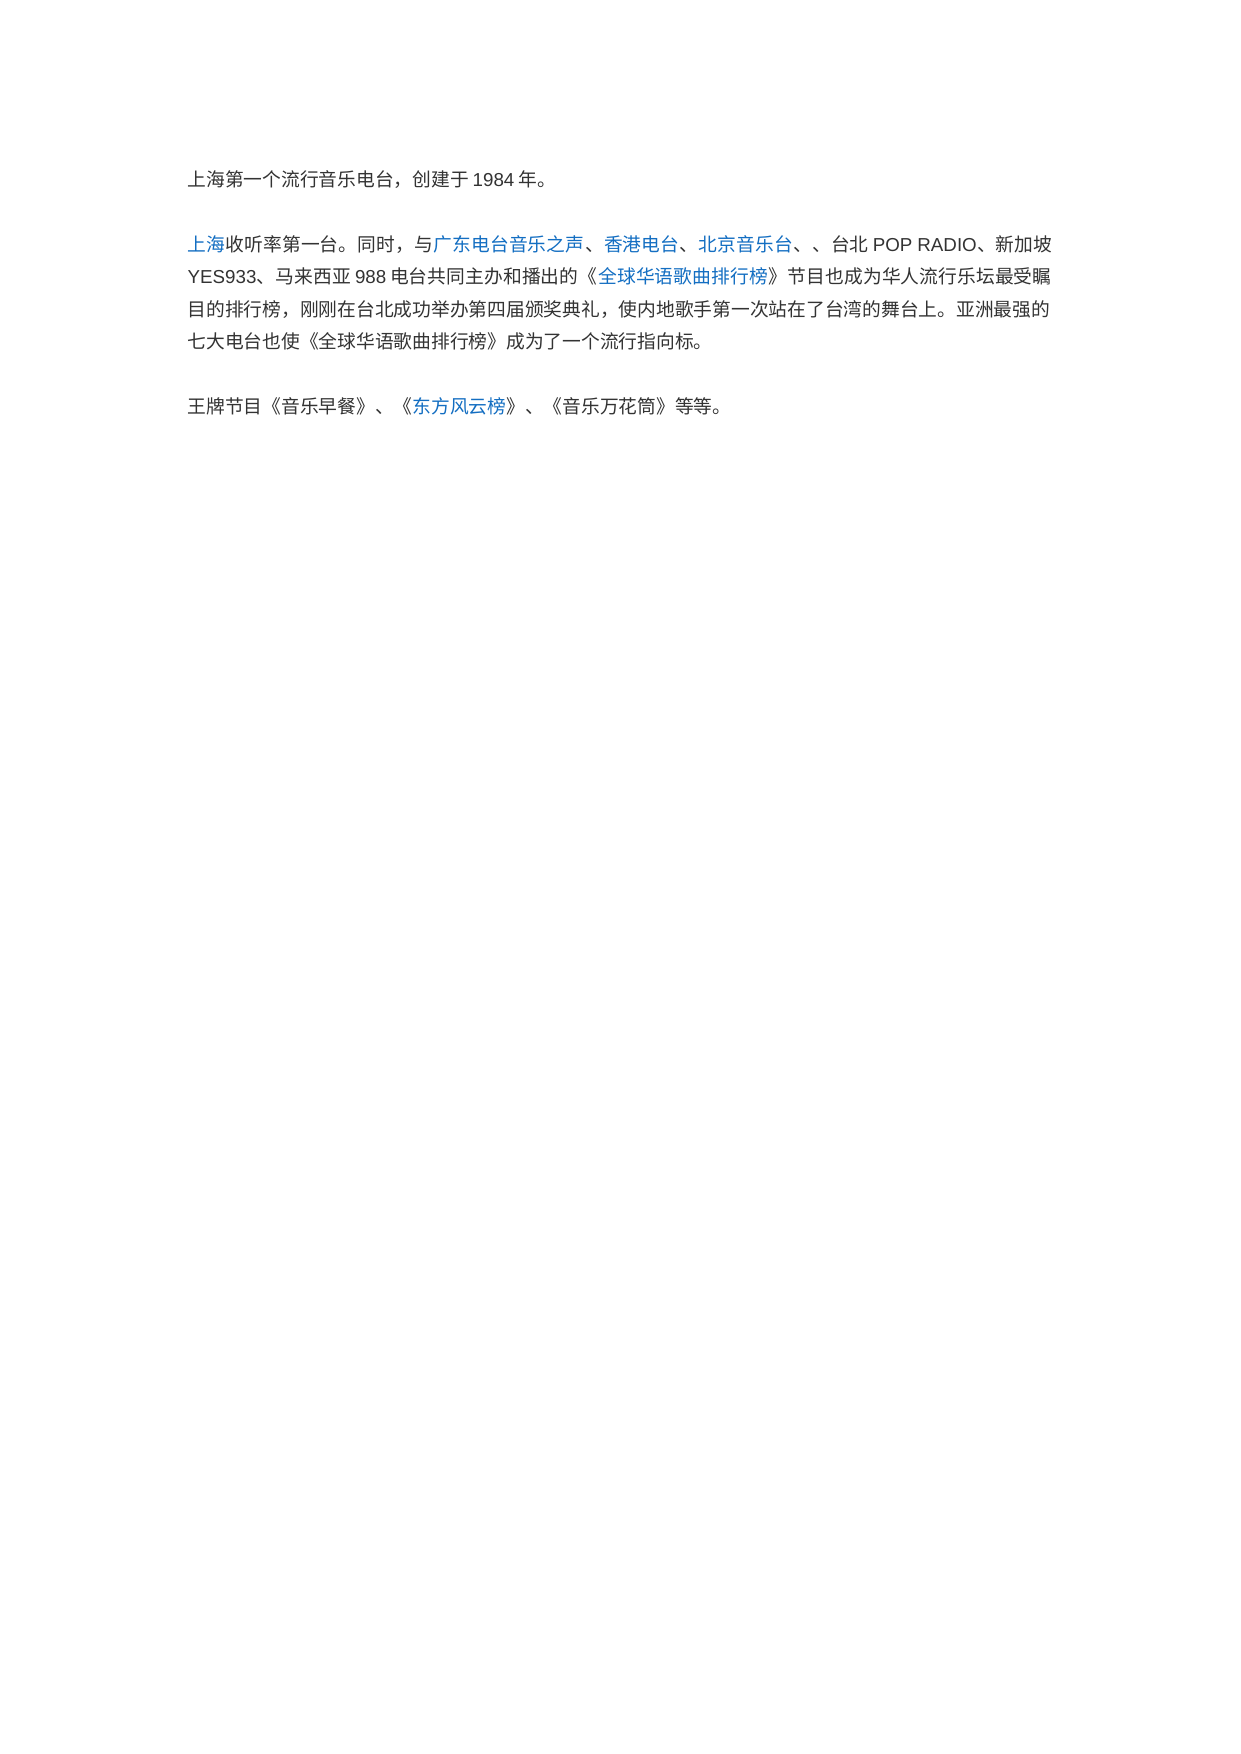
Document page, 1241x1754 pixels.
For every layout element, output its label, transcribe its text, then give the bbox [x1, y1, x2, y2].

text 上海收听率第一台。同时，与广东电台音乐之声、香港电台、北京音乐台、、台北POP RADIO、新加坡YES933、马来西亚988电台共同主办和播出的《全球华语歌曲排行榜》节目也成为华人流行乐坛最受瞩目的排行榜，刚刚在台北成功举办第四届颁奖典礼，使内地歌手第一次站在了台湾的舞台上。亚洲最强的七大电台也使《全球华语歌曲排行榜》成为了一个流行指向标。 [187, 227, 1053, 357]
text 王牌节目《音乐早餐》、《东方风云榜》、《音乐万花筒》等等。 [187, 389, 1053, 422]
text 上海第一个流行音乐电台，创建于1984年。 [187, 162, 1053, 194]
